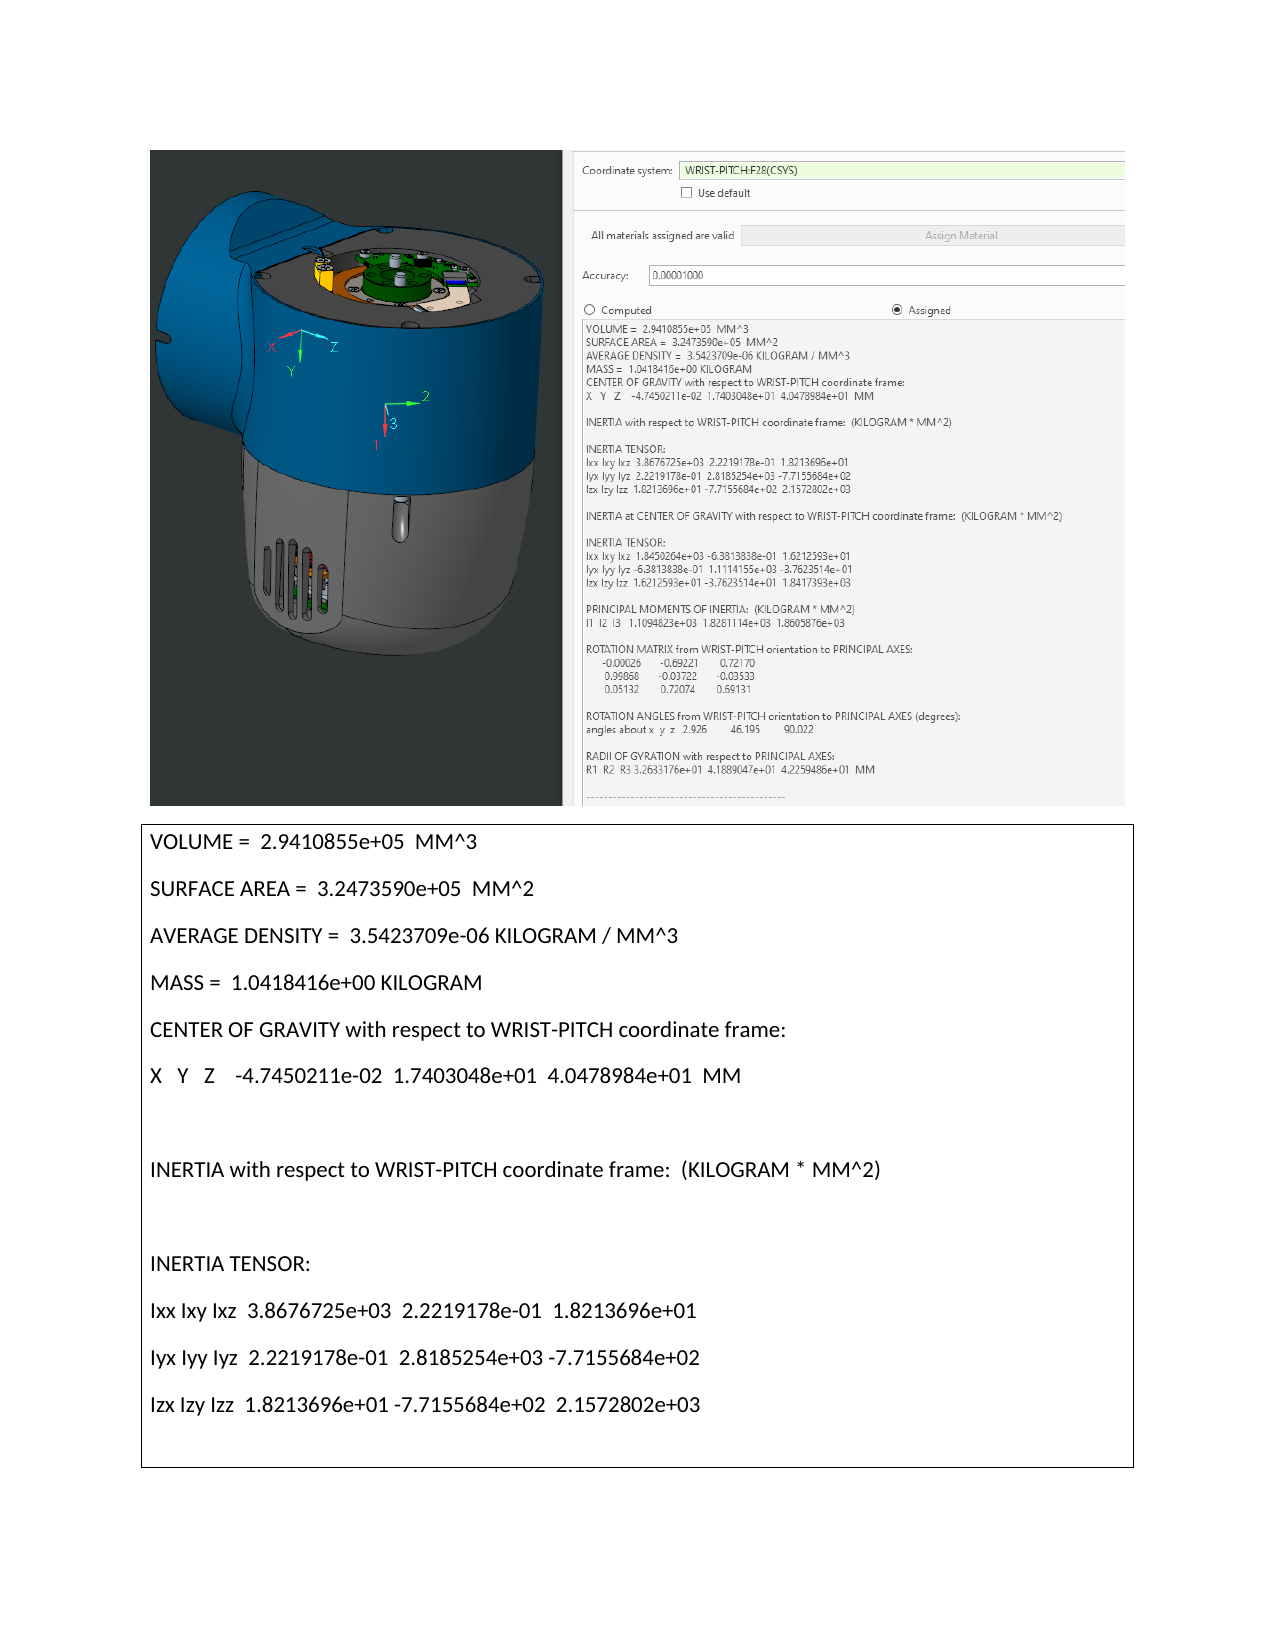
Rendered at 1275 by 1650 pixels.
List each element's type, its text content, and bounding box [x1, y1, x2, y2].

text VOLUME = 2.9410855e+05 MM^3 [142, 825, 1133, 855]
text INERTIA with respect to WRIST-PITCH coordinate frame: (KILOGRAM * MM^2) [142, 1152, 1133, 1183]
text AVERAGE DENSITY = 3.5423709e-06 KILOGRAM / MM^3 [142, 918, 1133, 949]
text MASS = 1.0418416e+00 KILOGRAM [142, 965, 1133, 996]
text Iyx Iyy Iyz 2.2219178e-01 2.8185254e+03 -7.7155684e+02 [142, 1340, 1133, 1371]
text CENTER OF GRAVITY with respect to WRIST-PITCH coordinate frame: [142, 1012, 1133, 1043]
text SURFACE AREA = 3.2473590e+05 MM^2 [142, 871, 1133, 902]
text X Y Z -4.7450211e-02 1.7403048e+01 4.0478984e+01 MM [142, 1058, 1133, 1090]
text Ixx Ixy Ixz 3.8676725e+03 2.2219178e-01 1.8213696e+01 [142, 1293, 1133, 1324]
text INERTIA TENSOR: [142, 1246, 1133, 1277]
text Izx Izy Izz 1.8213696e+01 -7.7155684e+02 2.1572802e+03 [142, 1387, 1133, 1418]
